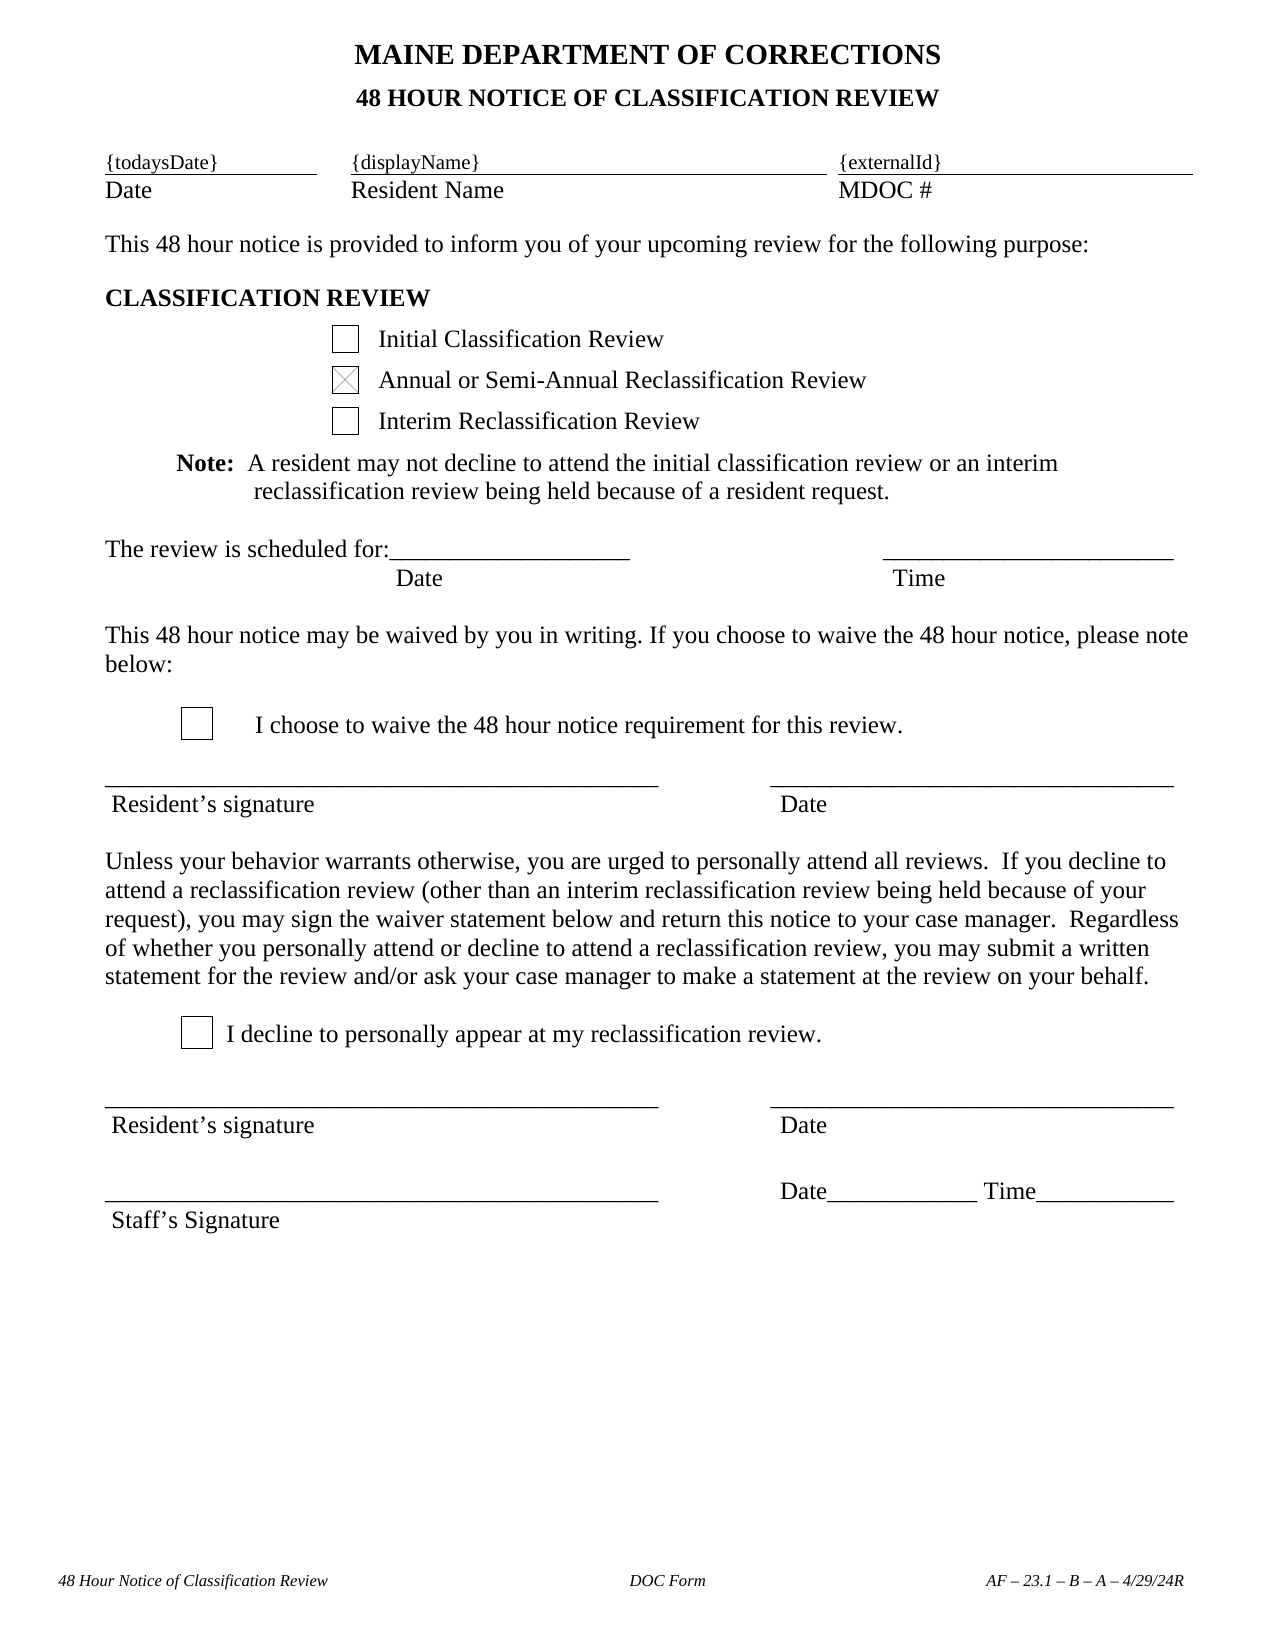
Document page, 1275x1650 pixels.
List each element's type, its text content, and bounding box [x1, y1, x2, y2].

text Date Time [396, 563, 1191, 591]
text I choose to waive the 48 hour notice requirement for this review. [105, 706, 1191, 740]
table_header [827, 150, 1202, 229]
text This 48 hour notice may be waived by you in writing. If you choose to waive the 48 hour notice, please note below: [105, 620, 1191, 678]
text I decline to personally appear at my reclassification review. [105, 1015, 1191, 1049]
text Date____________ Time___________ [105, 1176, 1191, 1205]
table_header [339, 150, 827, 229]
text This 48 hour notice is provided to inform you of your upcoming review for the following purpose: [105, 229, 1191, 258]
text Note: A resident may not decline to attend the initial classification review or an interim reclassification review being held because of a resident request. [176, 448, 1191, 505]
text Resident’s signature Date [105, 1110, 1191, 1139]
text Annual or Semi-Annual Reclassification Review [105, 365, 1191, 394]
table_header [94, 150, 339, 229]
text Staff’s Signature [105, 1205, 1191, 1234]
text Interim Reclassification Review [105, 406, 1191, 435]
text The review is scheduled for: [105, 534, 1191, 563]
text Resident’s signature Date [105, 789, 1191, 818]
text Initial Classification Review [105, 324, 1191, 353]
text Unless your behavior warrants otherwise, you are urged to personally attend all reviews. If you decline to attend a reclassification review (other than an interim reclassification review being held because of your request), you may sign the waiver statement below and return this notice to your case manager. Regardless of whether you personally attend or decline to attend a reclassification review, you may submit a written statement for the review and/or ask your case manager to make a statement at the review on your behalf. [105, 846, 1191, 990]
text CLASSIFICATION REVIEW [105, 283, 1191, 311]
